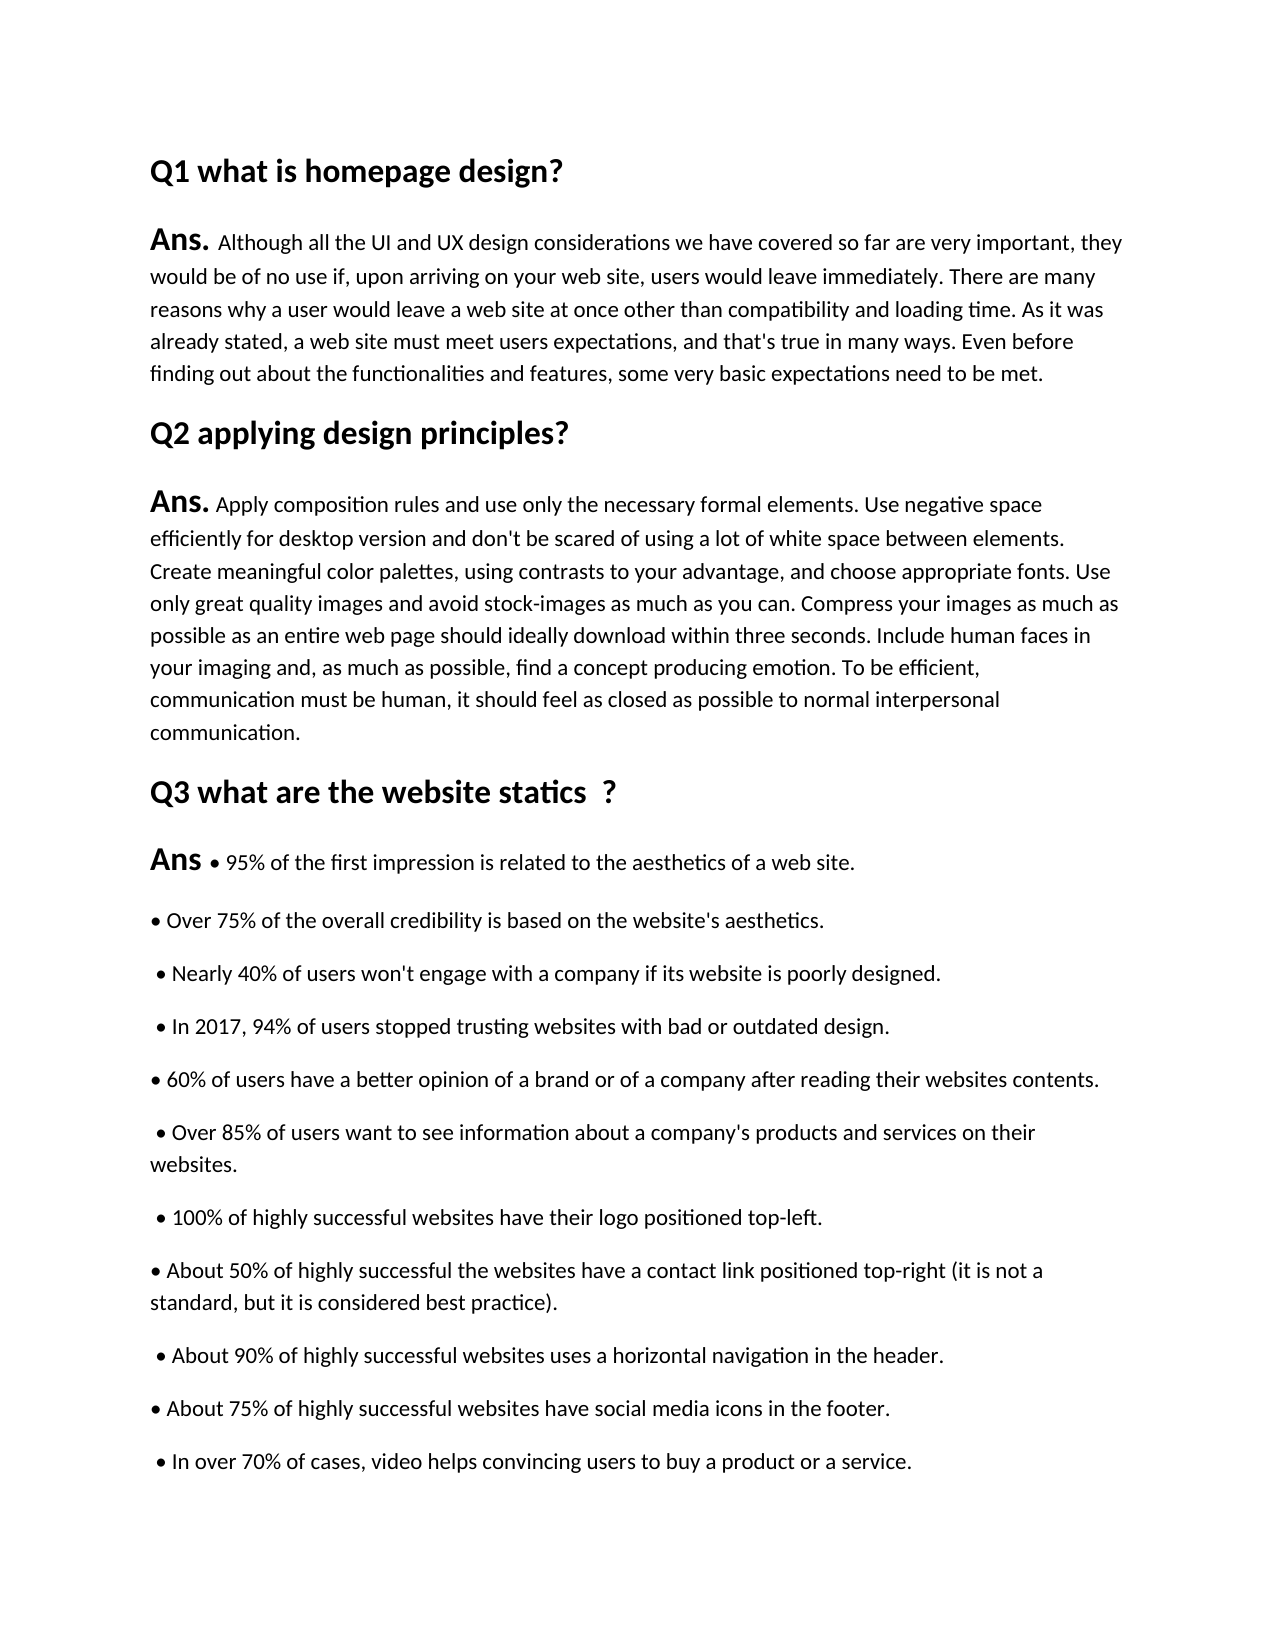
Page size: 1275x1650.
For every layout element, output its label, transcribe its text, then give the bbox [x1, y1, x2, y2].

text • About 75% of highly successful websites have social media icons in the footer. [150, 1394, 1125, 1422]
text • Nearly 40% of users won't engage with a company if its website is poorly designed. [150, 959, 1125, 987]
text • 60% of users have a better opinion of a brand or of a company after reading their websites contents. [150, 1065, 1125, 1093]
text • Over 75% of the overall credibility is based on the website's aesthetics. [150, 906, 1125, 934]
text • Over 85% of users want to see information about a company's products and services on their websites. [150, 1118, 1125, 1178]
text • About 90% of highly successful websites uses a horizontal navigation in the header. [150, 1341, 1125, 1369]
text • About 50% of highly successful the websites have a contact link positioned top-right (it is not a standard, but it is considered best practice). [150, 1256, 1125, 1316]
text Ans. Apply composition rules and use only the necessary formal elements. Use negative space efficiently for desktop version and don't be scared of using a lot of white space between elements. Create meaningful color palettes, using contrasts to your advantage, and choose appropriate fonts. Use only great quality images and avoid stock-images as much as you can. Compress your images as much as possible as an entire web page should ideally download within three seconds. Include human faces in your imaging and, as much as possible, find a concept producing emotion. To be efficient, communication must be human, it should feel as closed as possible to normal interpersonal communication. [150, 480, 1125, 746]
text • 100% of highly successful websites have their logo positioned top-left. [150, 1203, 1125, 1231]
text • In 2017, 94% of users stopped trusting websites with bad or outdated design. [150, 1012, 1125, 1040]
text Ans. Although all the UI and UX design considerations we have covered so far are very important, they would be of no use if, upon arriving on your web site, users would leave immediately. There are many reasons why a user would leave a web site at once other than compatibility and loading time. As it was already stated, a web site must meet users expectations, and that's true in many ways. Even before finding out about the functionalities and features, some very basic expectations need to be met. [150, 218, 1125, 387]
text Q1 what is homepage design? [150, 150, 1125, 191]
text Q3 what are the website statics ? [150, 771, 1125, 811]
text Ans • 95% of the first impression is related to the aesthetics of a web site. [150, 838, 1125, 879]
text Q2 applying design principles? [150, 412, 1125, 453]
text • In over 70% of cases, video helps convincing users to buy a product or a service. [150, 1447, 1125, 1476]
